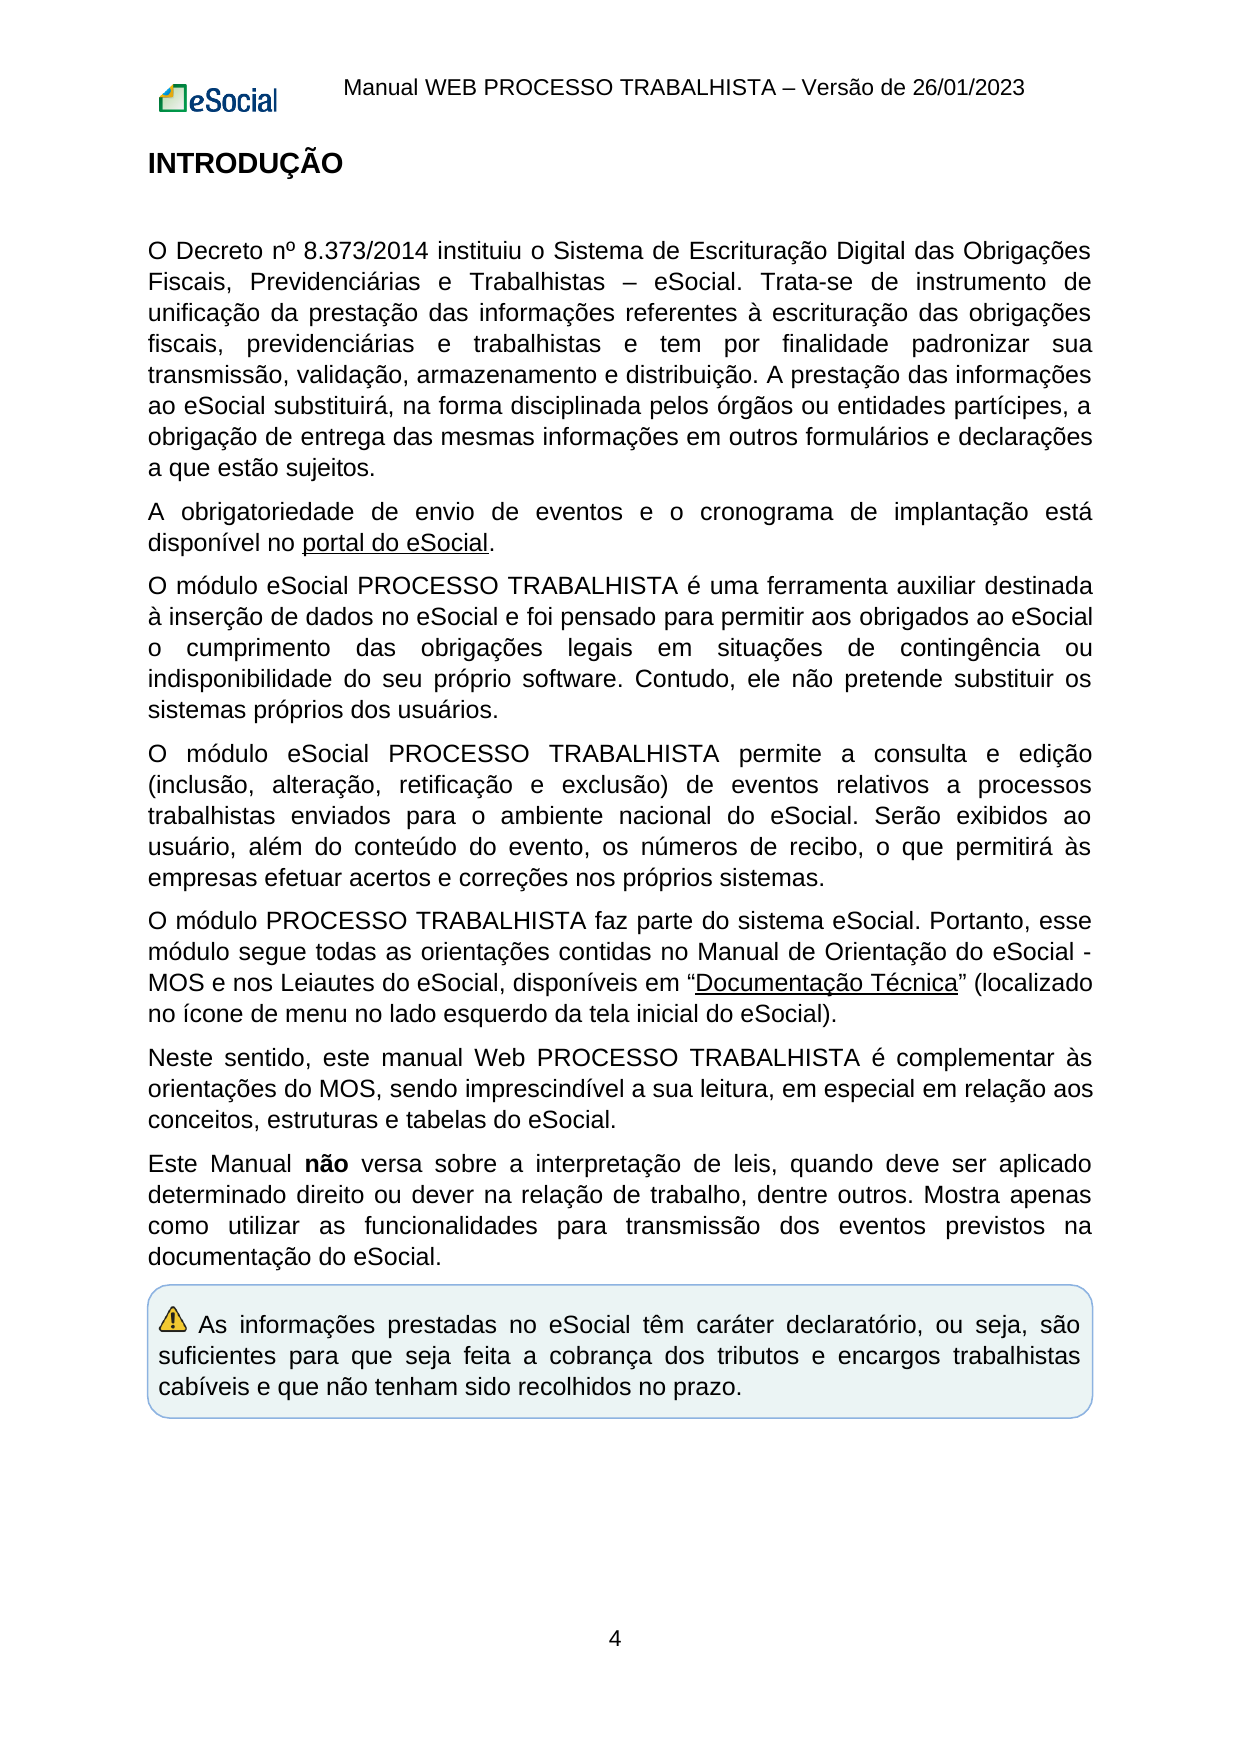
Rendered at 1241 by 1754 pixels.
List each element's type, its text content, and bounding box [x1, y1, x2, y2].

text O módulo PROCESSO TRABALHISTA faz parte do sistema eSocial. Portanto, esse módulo segue todas as orientações contidas no Manual de Orientação do eSocial - MOS e nos Leiautes do eSocial, disponíveis em “Documentação Técnica” (localizado no ícone de menu no lado esquerdo da tela inicial do eSocial). [148, 906, 1093, 1028]
text Neste sentido, este manual Web PROCESSO TRABALHISTA é complementar às orientações do MOS, sendo imprescindível a sua leitura, em especial em relação aos conceitos, estruturas e tabelas do eSocial. [148, 1043, 1093, 1134]
picture [158, 1306, 187, 1333]
text O módulo eSocial PROCESSO TRABALHISTA permite a consulta e edição (inclusão, alteração, retificação e exclusão) de eventos relativos a processos trabalhistas enviados para o ambiente nacional do eSocial. Serão exibidos ao usuário, além do conteúdo do evento, os números de recibo, o que permitirá às empresas efetuar acertos e correções nos próprios sistemas. [148, 739, 1093, 892]
text Este Manual não versa sobre a interpretação de leis, quando deve ser aplicado determinado direito ou dever na relação de trabalho, dentre outros. Mostra apenas como utilizar as funcionalidades para transmissão dos eventos previstos na documentação do eSocial. [148, 1148, 1093, 1270]
subtitle INTRODUÇÃO [148, 146, 1180, 179]
picture [159, 84, 277, 112]
text O Decreto nº 8.373/2014 instituiu o Sistema de Escrituração Digital das Obrigações Fiscais, Previdenciárias e Trabalhistas – eSocial. Trata-se de instrumento de unificação da prestação das informações referentes à escrituração das obrigações fiscais, previdenciárias e trabalhistas e tem por finalidade padronizar sua transmissão, validação, armazenamento e distribuição. A prestação das informações ao eSocial substituirá, na forma disciplinada pelos órgãos ou entidades partícipes, a obrigação de entrega das mesmas informações em outros formulários e declarações a que estão sujeitos. [148, 236, 1093, 482]
text O módulo eSocial PROCESSO TRABALHISTA é uma ferramenta auxiliar destinada à inserção de dados no eSocial e foi pensado para permitir aos obrigados ao eSocial o cumprimento das obrigações legais em situações de contingência ou indisponibilidade do seu próprio software. Contudo, ele não pretende substituir os sistemas próprios dos usuários. [148, 571, 1093, 724]
text A obrigatoriedade de envio de eventos e o cronograma de implantação está disponível no portal do eSocial. [148, 497, 1093, 556]
